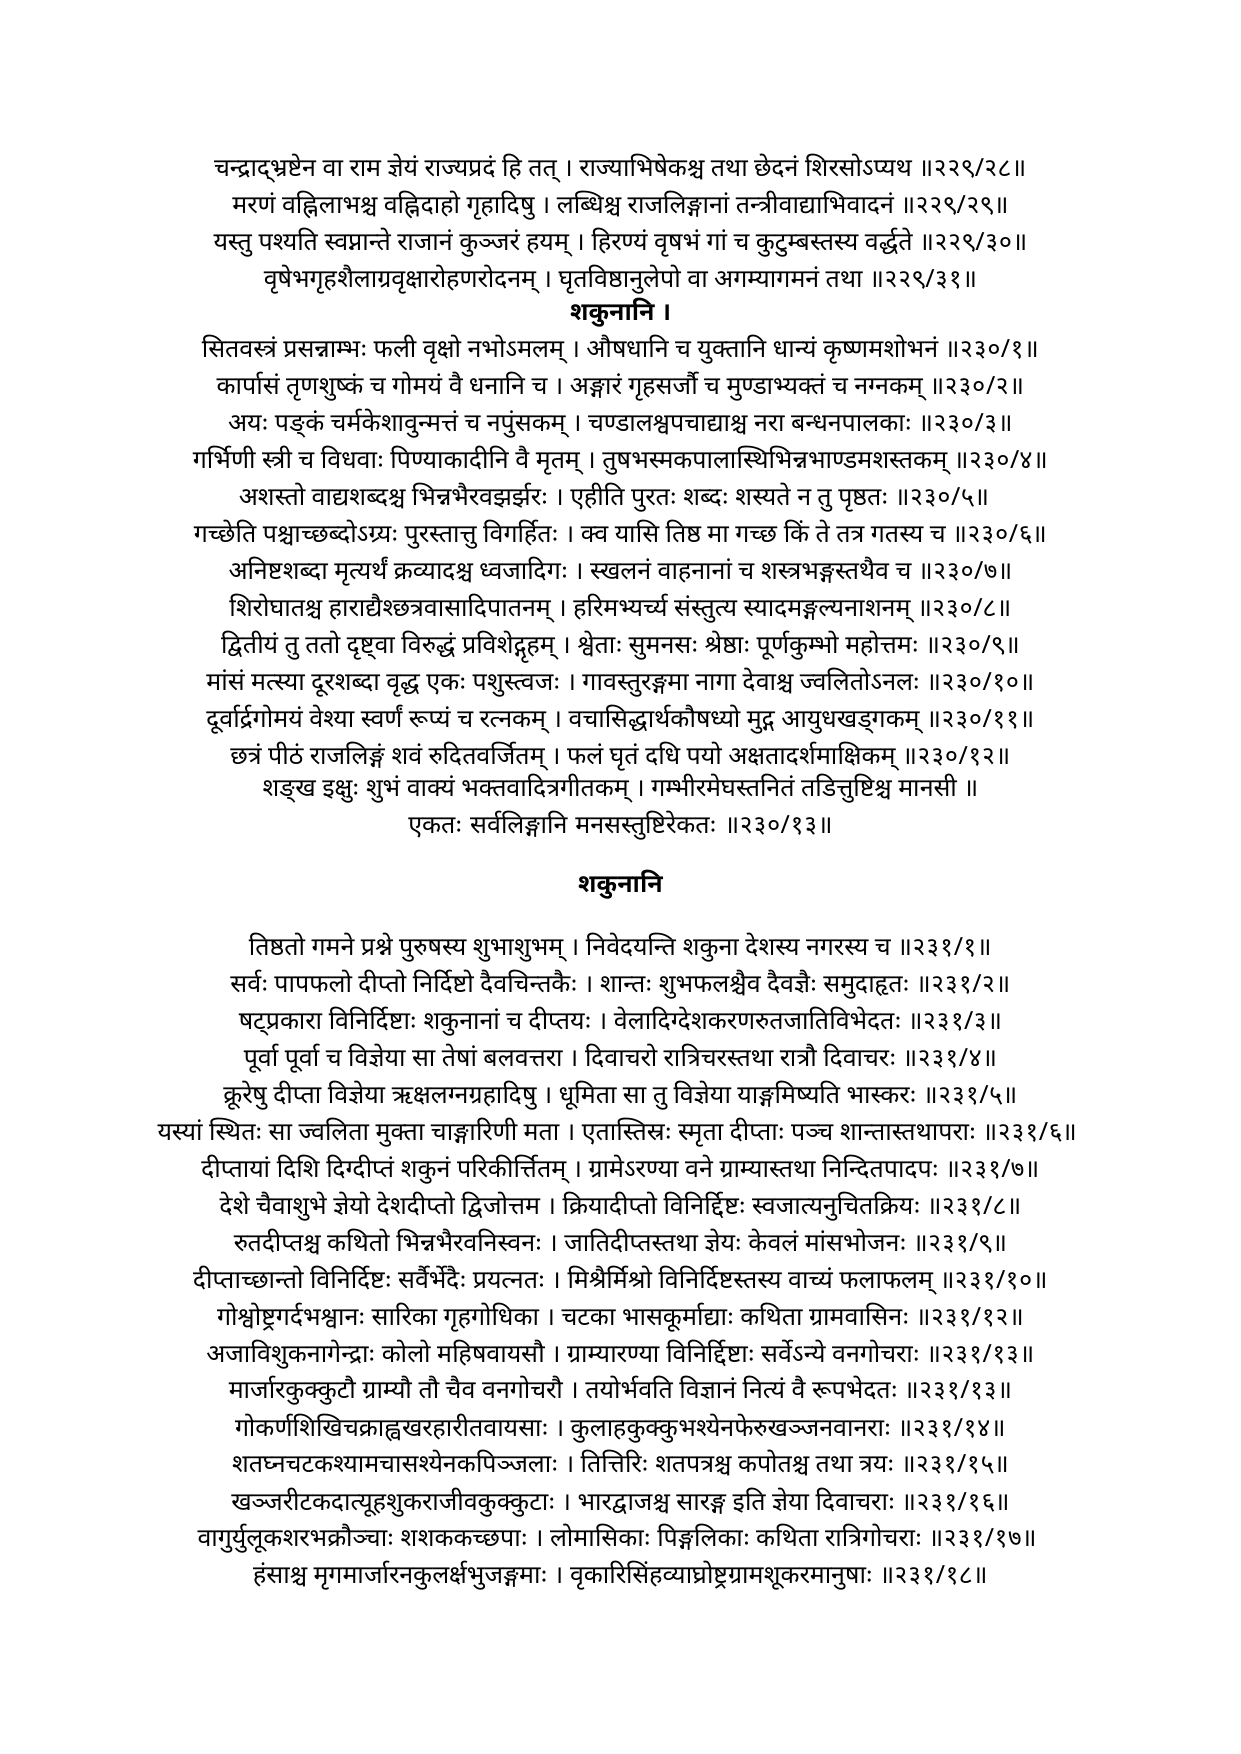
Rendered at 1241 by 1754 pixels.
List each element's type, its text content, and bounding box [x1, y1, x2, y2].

text एकतः सर्वलिङ्गानि मनसस्तुष्टिरेकतः ॥२३०/१३॥ [150, 807, 1090, 844]
text सर्वः पापफलो दीप्तो निर्दिष्टो दैवचिन्तकैः । शान्तः शुभफलश्चैव दैवज्ञैः समुदाहृतः ॥२३१/२॥ [150, 965, 1090, 1002]
text क्रूरेषु दीप्ता विज्ञेया ऋक्षलग्नग्रहादिषु । धूमिता सा तु विज्ञेया याङ्गमिष्यति भास्करः ॥२३१/५॥ [150, 1076, 1090, 1113]
text शिरोघातश्च हाराद्यैश्छत्रवासादिपातनम् । हरिमभ्यर्च्य संस्तुत्य स्यादमङ्गल्यनाशनम् ॥२३०/८॥ [150, 589, 1090, 626]
text गर्भिणी स्त्री च विधवाः पिण्याकादीनि वै मृतम् । तुषभस्मकपालास्थिभिन्नभाण्डमशस्तकम् ॥२३०/४॥ [150, 441, 1090, 478]
text वृषेभगृहशैलाग्रवृक्षारोहणरोदनम् । घृतविष्ठानुलेपो वा अगम्यागमनं तथा ॥२२९/३१॥ [150, 261, 1090, 298]
text दूर्वार्द्रगोमयं वेश्या स्वर्णं रूप्यं च रत्नकम् । वचासिद्धार्थकौषध्यो मुद्ग आयुधखड्गकम् ॥२३०/११॥ [150, 700, 1090, 737]
text द्वितीयं तु ततो दृष्ट्वा विरुद्धं प्रविशेद्गृहम् । श्वेताः सुमनसः श्रेष्ठाः पूर्णकुम्भो महोत्तमः ॥२३०/९॥ [150, 626, 1090, 663]
text पूर्वा पूर्वा च विज्ञेया सा तेषां बलवत्तरा । दिवाचरो रात्रिचरस्तथा रात्रौ दिवाचरः ॥२३१/४॥ [150, 1039, 1090, 1076]
text शकुनानि [150, 870, 1090, 903]
text अजाविशुकनागेन्द्राः कोलो महिषवायसौ । ग्राम्यारण्या विनिर्द्दिष्टाः सर्वेऽन्ये वनगोचराः ॥२३१/१३॥ [150, 1335, 1090, 1372]
text यस्तु पश्यति स्वप्नान्ते राजानं कुञ्जरं हयम् । हिरण्यं वृषभं गां च कुटुम्बस्तस्य वर्द्धते ॥२२९/३०॥ [150, 224, 1090, 261]
text गोकर्णशिखिचक्राह्वखरहारीतवायसाः । कुलाहकुक्कुभश्येनफेरुखञ्जनवानराः ॥२३१/१४॥ [150, 1409, 1090, 1446]
text वागुर्युलूकशरभक्रौञ्चाः शशककच्छपाः । लोमासिकाः पिङ्गलिकाः कथिता रात्रिगोचराः ॥२३१/१७॥ हंसाश्च मृगमार्जारनकुलर्क्षभुजङ्गमाः । वृकारिसिंहव्याघ्रोष्ट्रग्रामशूकरमानुषाः ॥२३१/१८॥ [150, 1520, 1090, 1594]
text मार्जारकुक्कुटौ ग्राम्यौ तौ चैव वनगोचरौ । तयोर्भवति विज्ञानं नित्यं वै रूपभेदतः ॥२३१/१३॥ [150, 1372, 1090, 1409]
text रुतदीप्तश्च कथितो भिन्नभैरवनिस्वनः । जातिदीप्तस्तथा ज्ञेयः केवलं मांसभोजनः ॥२३१/९॥ [150, 1224, 1090, 1261]
text अशस्तो वाद्यशब्दश्च भिन्नभैरवझर्झरः । एहीति पुरतः शब्दः शस्यते न तु पृष्ठतः ॥२३०/५॥ गच्छेति पश्चाच्छब्दोऽग्र्यः पुरस्तात्तु विगर्हितः । क्व यासि तिष्ठ मा गच्छ किं ते तत्र गतस्य च ॥२३०/६॥ [150, 478, 1090, 552]
text अयः पङ्कं चर्मकेशावुन्मत्तं च नपुंसकम् । चण्डालश्वपचाद्याश्च नरा बन्धनपालकाः ॥२३०/३॥ [150, 404, 1090, 441]
text शकुनानि । [150, 298, 1090, 331]
text षट्प्रकारा विनिर्दिष्टाः शकुनानां च दीप्तयः । वेलादिग्देशकरणरुतजातिविभेदतः ॥२३१/३॥ [150, 1002, 1090, 1039]
text खञ्जरीटकदात्यूहशुकराजीवकुक्कुटाः । भारद्वाजश्च सारङ्ग इति ज्ञेया दिवाचराः ॥२३१/१६॥ [150, 1483, 1090, 1520]
text अनिष्टशब्दा मृत्यर्थं क्रव्यादश्च ध्वजादिगः । स्खलनं वाहनानां च शस्त्रभङ्गस्तथैव च ॥२३०/७॥ [150, 552, 1090, 589]
text शतघ्नचटकश्यामचासश्येनकपिञ्जलाः । तित्तिरिः शतपत्रश्च कपोतश्च तथा त्रयः ॥२३१/१५॥ [150, 1446, 1090, 1483]
text कार्पासं तृणशुष्कं च गोमयं वै धनानि च । अङ्गारं गृहसर्जौ च मुण्डाभ्यक्तं च नग्नकम् ॥२३०/२॥ [150, 367, 1090, 404]
text यस्यां स्थितः सा ज्वलिता मुक्ता चाङ्गारिणी मता । एतास्तिस्रः स्मृता दीप्ताः पञ्च शान्तास्तथापराः ॥२३१/६॥ दीप्तायां दिशि दिग्दीप्तं शकुनं परिकीर्त्तितम् । ग्रामेऽरण्या वने ग्राम्यास्तथा निन्दितपादपः ॥२३१/७॥ [150, 1113, 1090, 1187]
text शङ्ख इक्षुः शुभं वाक्यं भक्तवादित्रगीतकम् । गम्भीरमेघस्तनितं तडित्तुष्टिश्च मानसी ॥ [150, 774, 1090, 807]
text मांसं मत्स्या दूरशब्दा वृद्ध एकः पशुस्त्वजः । गावस्तुरङ्गमा नागा देवाश्च ज्वलितोऽनलः ॥२३०/१०॥ [150, 663, 1090, 700]
text दीप्ताच्छान्तो विनिर्दिष्टः सर्वैर्भेदैः प्रयत्नतः । मिश्रैर्मिश्रो विनिर्दिष्टस्तस्य वाच्यं फलाफलम् ॥२३१/१०॥ [150, 1261, 1090, 1298]
text गोश्वोष्ट्रगर्दभश्वानः सारिका गृहगोधिका । चटका भासकूर्माद्याः कथिता ग्रामवासिनः ॥२३१/१२॥ [150, 1298, 1090, 1335]
text चन्द्राद्भ्रष्टेन वा राम ज्ञेयं राज्यप्रदं हि तत् । राज्याभिषेकश्च तथा छेदनं शिरसोऽप्यथ ॥२२९/२८॥ [150, 150, 1090, 187]
text देशे चैवाशुभे ज्ञेयो देशदीप्तो द्विजोत्तम । क्रियादीप्तो विनिर्द्दिष्टः स्वजात्यनुचितक्रियः ॥२३१/८॥ [150, 1187, 1090, 1224]
text छत्रं पीठं राजलिङ्गं शवं रुदितवर्जितम् । फलं घृतं दधि पयो अक्षतादर्शमाक्षिकम् ॥२३०/१२॥ [150, 737, 1090, 774]
text तिष्ठतो गमने प्रश्ने पुरुषस्य शुभाशुभम् । निवेदयन्ति शकुना देशस्य नगरस्य च ॥२३१/१॥ [150, 928, 1090, 965]
text मरणं वह्निलाभश्च वह्निदाहो गृहादिषु । लब्धिश्च राजलिङ्गानां तन्त्रीवाद्याभिवादनं ॥२२९/२९॥ [150, 187, 1090, 224]
text सितवस्त्रं प्रसन्नाम्भः फली वृक्षो नभोऽमलम् । औषधानि च युक्तानि धान्यं कृष्णमशोभनं ॥२३०/१॥ [150, 331, 1090, 367]
